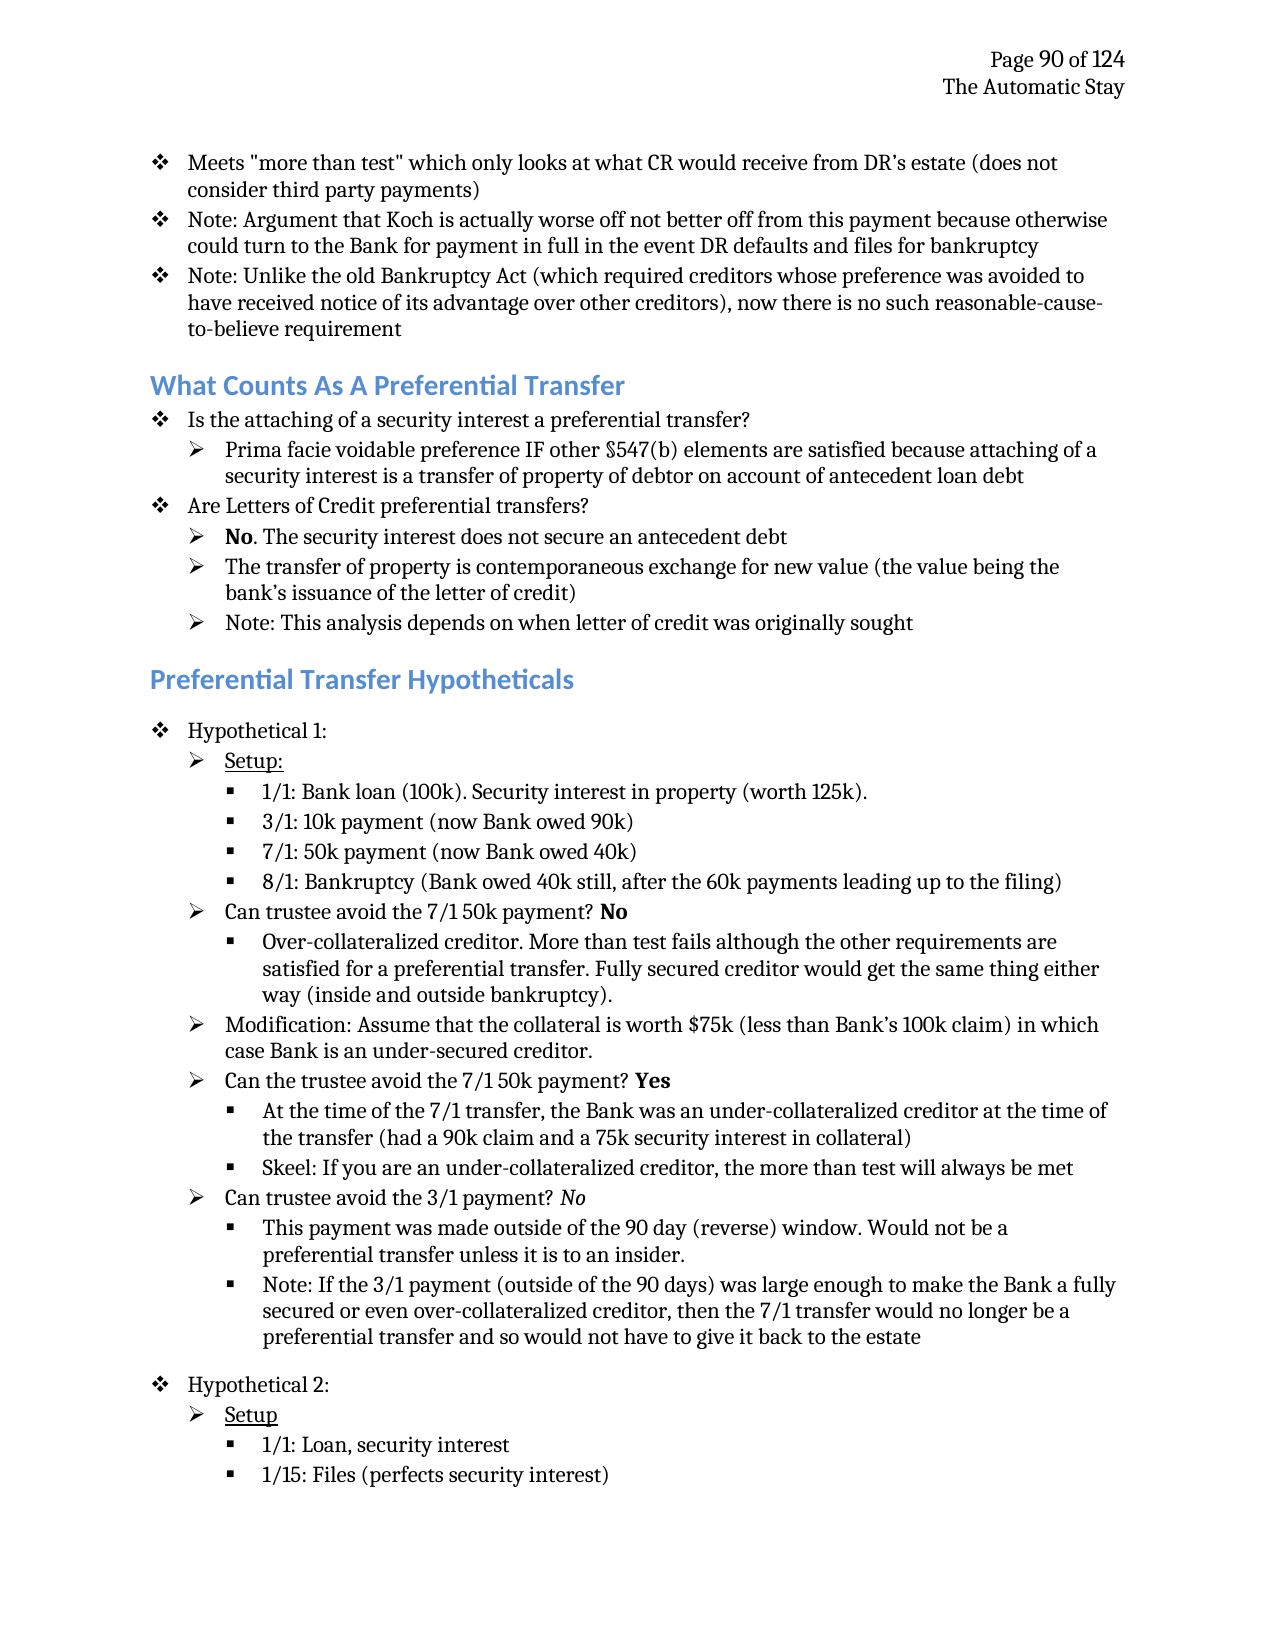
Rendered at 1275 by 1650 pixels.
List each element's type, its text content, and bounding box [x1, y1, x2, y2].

list This payment was made outside of the 90 day (reverse) window. Would not be a preferential transfer unless it is to an insider. [225, 1215, 1125, 1268]
list Can trustee avoid the 3/1 payment? No [187, 1185, 1125, 1211]
list 7/1: 50k payment (now Bank owed 40k) [225, 839, 1125, 865]
list Modification: Assume that the collateral is worth $75k (less than Bank’s 100k claim) in which case Bank is an under-secured creditor. [187, 1012, 1125, 1064]
subtitle What Counts As A Preferential Transfer [150, 367, 1125, 403]
list No. The security interest does not secure an antecedent debt [187, 523, 1125, 550]
list Prima facie voidable preference IF other §547(b) elements are satisfied because attaching of a security interest is a transfer of property of debtor on account of antecedent loan debt [187, 437, 1125, 489]
list Note: This analysis depends on when letter of credit was originally sought [187, 610, 1125, 636]
list Are Letters of Credit preferential transfers? [150, 493, 1125, 520]
list Can the trustee avoid the 7/1 50k payment? Yes [187, 1068, 1125, 1094]
list Setup [187, 1402, 1125, 1428]
list Hypothetical 2: [150, 1371, 1125, 1398]
list At the time of the 7/1 transfer, the Bank was an under-collateralized creditor at the time of the transfer (had a 90k claim and a 75k security interest in collateral) [225, 1098, 1125, 1151]
list Meets "more than test" which only looks at what CR would receive from DR’s estate (does not consider third party payments) [150, 150, 1125, 203]
list Note: Argument that Koch is actually worse off not better off from this payment because otherwise could turn to the Bank for payment in full in the event DR defaults and files for bankruptcy [150, 206, 1125, 259]
list 3/1: 10k payment (now Bank owed 90k) [225, 808, 1125, 835]
list 1/1: Loan, security interest [225, 1432, 1125, 1458]
subtitle Preferential Transfer Hypotheticals [150, 661, 1125, 697]
list Is the attaching of a security interest a preferential transfer? [150, 407, 1125, 433]
list Skeel: If you are an under-collateralized creditor, the more than test will always be met [225, 1155, 1125, 1181]
list 1/15: Files (perfects security interest) [225, 1462, 1125, 1488]
list Note: Unlike the old Bankruptcy Act (which required creditors whose preference was avoided to have received notice of its advantage over other creditors), now there is no such reasonable-cause-to-believe requirement [150, 263, 1125, 342]
list Note: If the 3/1 payment (outside of the 90 days) was large enough to make the Bank a fully secured or even over-collateralized creditor, then the 7/1 transfer would no longer be a preferential transfer and so would not have to give it back to the estate [225, 1271, 1125, 1351]
list The transfer of property is contemporaneous exchange for new value (the value being the bank’s issuance of the letter of credit) [187, 553, 1125, 606]
list 1/1: Bank loan (100k). Security interest in property (worth 125k). [225, 778, 1125, 805]
list 8/1: Bankruptcy (Bank owed 40k still, after the 60k payments leading up to the filing) [225, 869, 1125, 895]
list Can trustee avoid the 7/1 50k payment? No [187, 899, 1125, 925]
list Setup: [187, 748, 1125, 775]
list Over-collateralized creditor. More than test fails although the other requirements are satisfied for a preferential transfer. Fully secured creditor would get the same thing either way (inside and outside bankruptcy). [225, 929, 1125, 1008]
list Hypothetical 1: [150, 718, 1125, 744]
